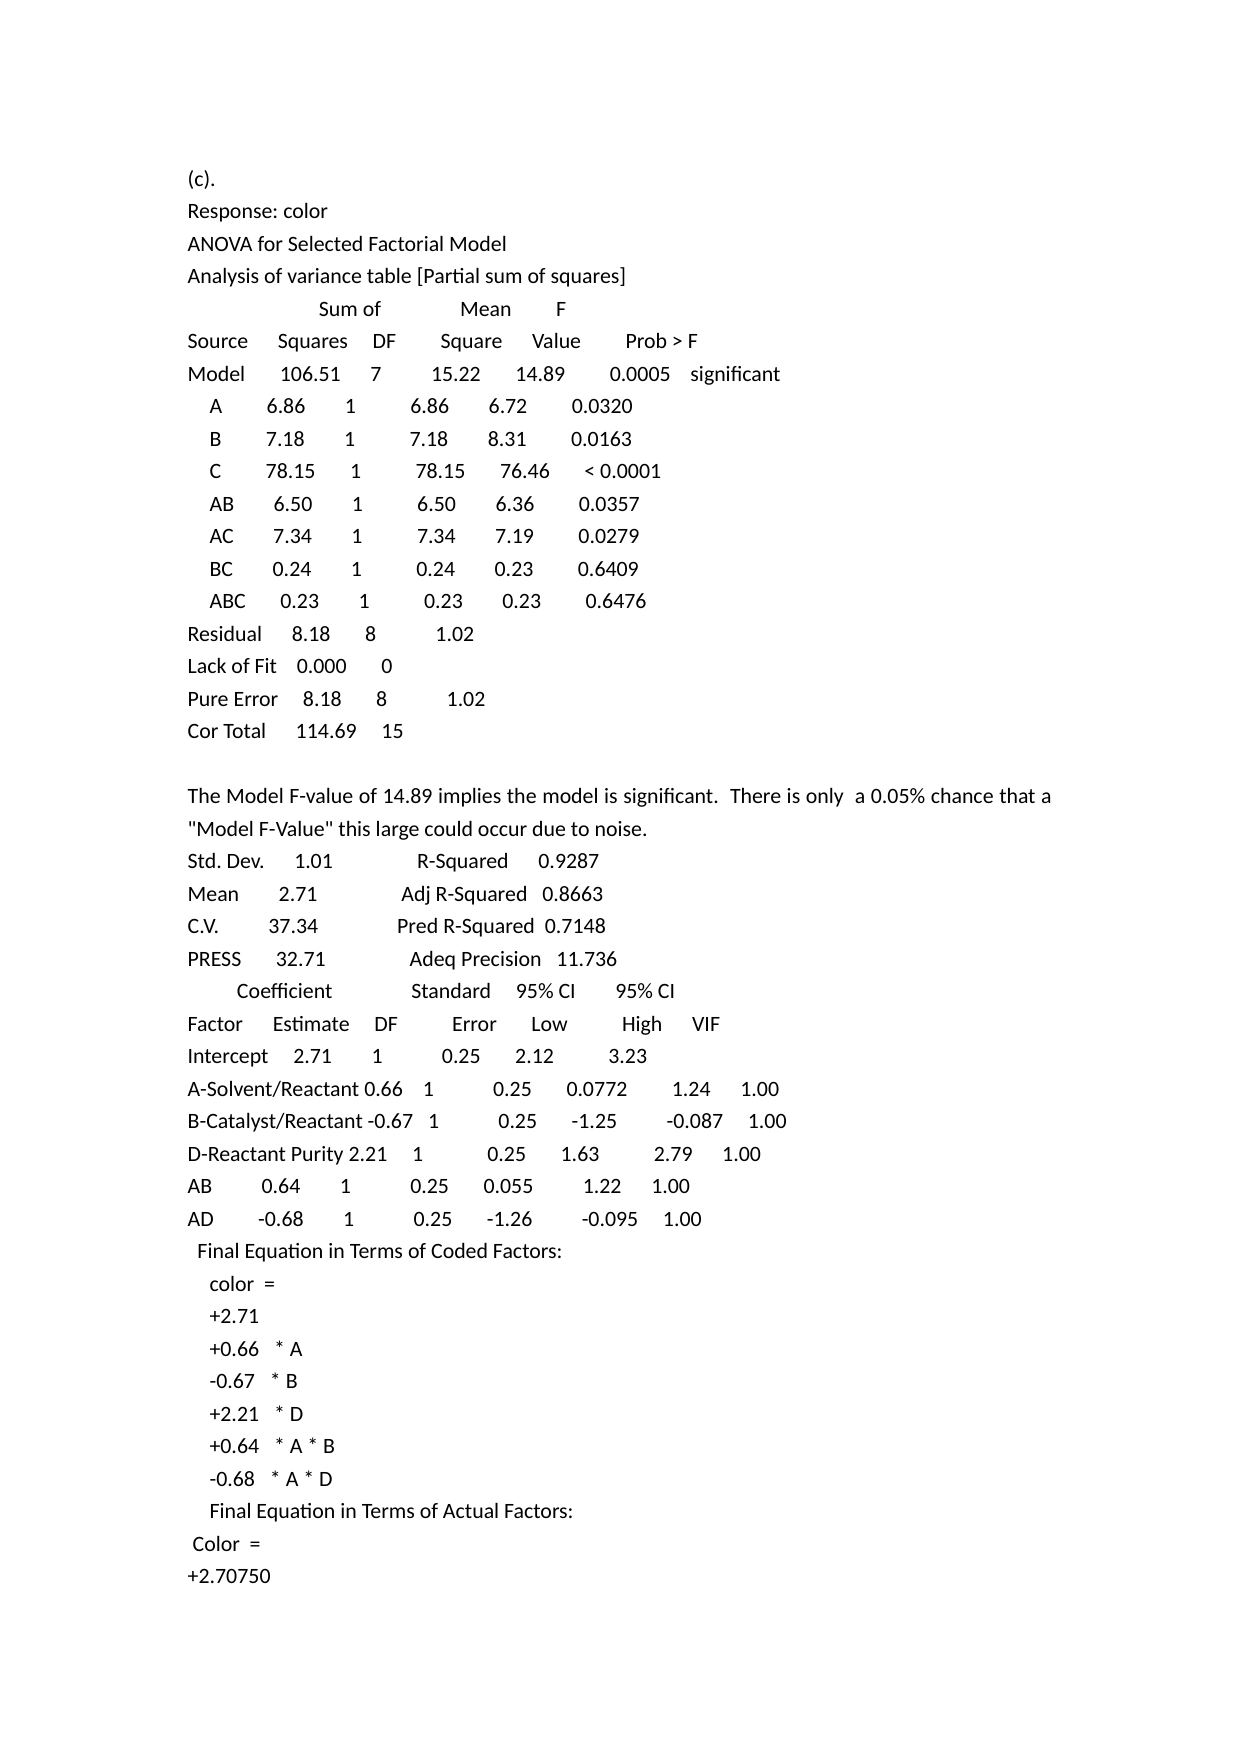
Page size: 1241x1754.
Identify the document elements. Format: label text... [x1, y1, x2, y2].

text AB 6.50 1 6.50 6.36 0.0357 [187, 487, 1053, 519]
text B-Catalyst/Reactant -0.67 1 0.25 -1.25 -0.087 1.00 [187, 1104, 1053, 1137]
text Factor Estimate DF Error Low High VIF [187, 1007, 1053, 1039]
text +2.71 [187, 1299, 1053, 1332]
text Lack of Fit 0.000 0 [187, 649, 1053, 682]
text (c). [187, 162, 1053, 194]
text +0.66 * A [187, 1332, 1053, 1364]
text A 6.86 1 6.86 6.72 0.0320 [187, 389, 1053, 422]
text Coefficient Standard 95% CI 95% CI [187, 974, 1053, 1007]
text A-Solvent/Reactant 0.66 1 0.25 0.0772 1.24 1.00 [187, 1072, 1053, 1104]
text Sum of Mean F [187, 292, 1053, 324]
text BC 0.24 1 0.24 0.23 0.6409 [187, 552, 1053, 584]
text The Model F-value of 14.89 implies the model is significant. There is only a 0.05% chance that a "Model F-Value" this large could occur due to noise. [187, 779, 1053, 844]
text ANOVA for Selected Factorial Model [187, 227, 1053, 259]
text Analysis of variance table [Partial sum of squares] [187, 259, 1053, 292]
text Source Squares DF Square Value Prob > F [187, 324, 1053, 357]
text AC 7.34 1 7.34 7.19 0.0279 [187, 519, 1053, 552]
text -0.67 * B [187, 1364, 1053, 1397]
text ABC 0.23 1 0.23 0.23 0.6476 [187, 584, 1053, 617]
text color = [187, 1267, 1053, 1299]
text D-Reactant Purity 2.21 1 0.25 1.63 2.79 1.00 [187, 1137, 1053, 1169]
text Cor Total 114.69 15 [187, 714, 1053, 747]
text AD -0.68 1 0.25 -1.26 -0.095 1.00 [187, 1202, 1053, 1234]
text Model 106.51 7 15.22 14.89 0.0005 significant [187, 357, 1053, 389]
text Color = [187, 1527, 1053, 1559]
text AB 0.64 1 0.25 0.055 1.22 1.00 [187, 1169, 1053, 1202]
text Pure Error 8.18 8 1.02 [187, 682, 1053, 714]
text B 7.18 1 7.18 8.31 0.0163 [187, 422, 1053, 454]
text Final Equation in Terms of Coded Factors: [187, 1234, 1053, 1267]
text +2.21 * D [187, 1397, 1053, 1429]
text Std. Dev. 1.01 R-Squared 0.9287 [187, 844, 1053, 877]
text -0.68 * A * D [187, 1462, 1053, 1494]
text PRESS 32.71 Adeq Precision 11.736 [187, 942, 1053, 974]
text Response: color [187, 194, 1053, 227]
text +0.64 * A * B [187, 1429, 1053, 1462]
text Mean 2.71 Adj R-Squared 0.8663 [187, 877, 1053, 909]
text C.V. 37.34 Pred R-Squared 0.7148 [187, 909, 1053, 942]
text +2.70750 [187, 1559, 1053, 1592]
text Final Equation in Terms of Actual Factors: [187, 1494, 1053, 1527]
text Intercept 2.71 1 0.25 2.12 3.23 [187, 1039, 1053, 1072]
text Residual 8.18 8 1.02 [187, 617, 1053, 649]
text C 78.15 1 78.15 76.46 < 0.0001 [187, 454, 1053, 487]
